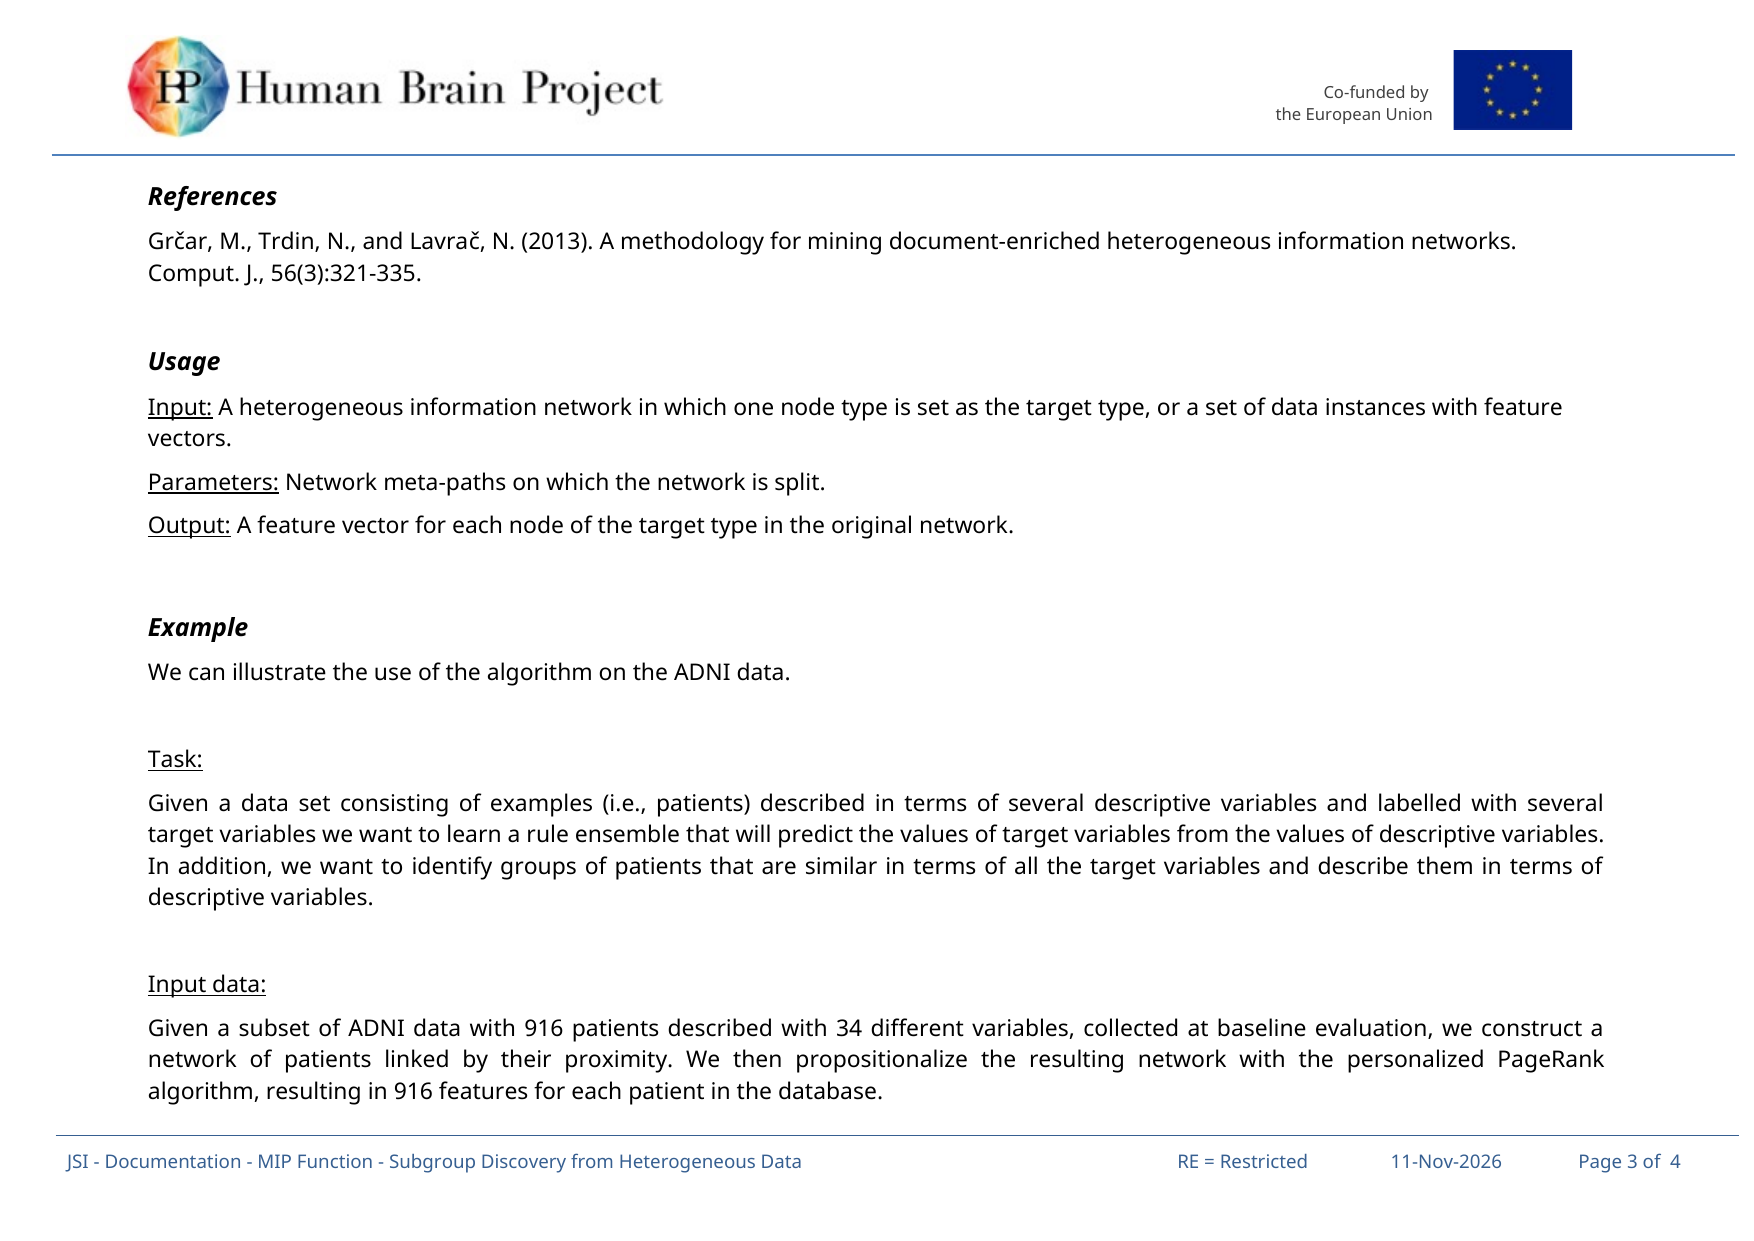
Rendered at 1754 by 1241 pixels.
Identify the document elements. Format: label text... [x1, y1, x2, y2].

text Output: A feature vector for each node of the target type in the original network. [148, 509, 1606, 541]
text Given a data set consisting of examples (i.e., patients) described in terms of several descriptive variables and labelled with several target variables we want to learn a rule ensemble that will predict the values of target variables from the values of descriptive variables. In addition, we want to identify groups of patients that are similar in terms of all the target variables and describe them in terms of descriptive variables. [148, 787, 1606, 912]
picture [125, 35, 668, 140]
text Task: [148, 743, 1606, 774]
subtitle Example [148, 609, 1606, 643]
text Parameters: Network meta-paths on which the network is split. [148, 466, 1606, 497]
picture [1453, 50, 1573, 130]
text Given a subset of ADNI data with 916 patients described with 34 different variables, collected at baseline evaluation, we construct a network of patients linked by their proximity. We then propositionalize the resulting network with the personalized PageRank algorithm, resulting in 916 features for each patient in the database. [148, 1012, 1606, 1106]
subtitle Usage [148, 344, 1606, 378]
text Input data: [148, 968, 1606, 999]
text We can illustrate the use of the algorithm on the ADNI data. [148, 656, 1606, 687]
text Grčar, M., Trdin, N., and Lavrač, N. (2013). A methodology for mining document-enriched heterogeneous information networks. Comput. J., 56(3):321-335. [148, 225, 1606, 288]
text Input: A heterogeneous information network in which one node type is set as the target type, or a set of data instances with feature vectors. [148, 391, 1606, 453]
subtitle References [148, 179, 1606, 213]
